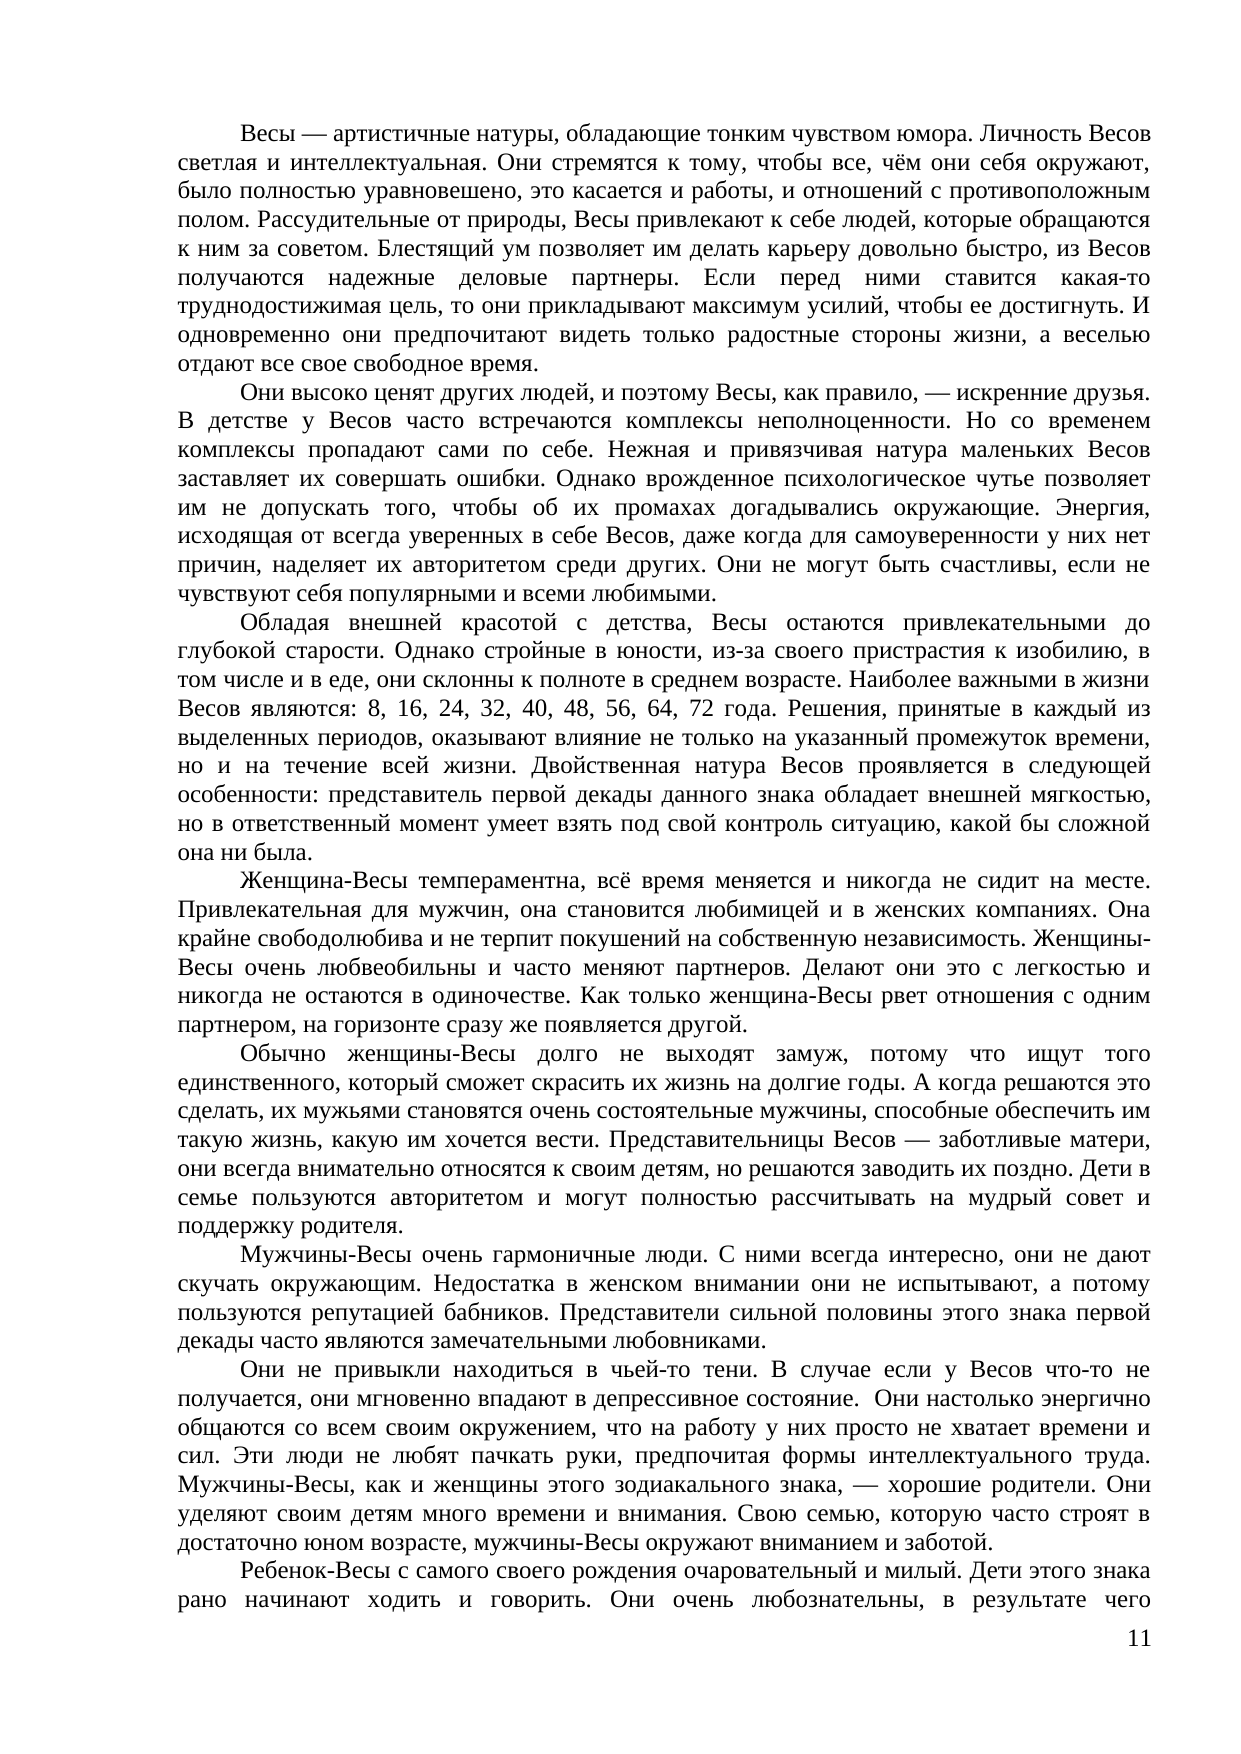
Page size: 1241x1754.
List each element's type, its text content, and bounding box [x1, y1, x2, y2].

text Мужчины-Весы очень гармоничные люди. С ними всегда интересно, они не дают скучать окружающим. Недостатка в женском внимании они не испытывают, а потому пользуются репутацией бабников. Представители сильной половины этого знака первой декады часто являются замечательными любовниками. [177, 1239, 1152, 1354]
text Весы — артистичные натуры, обладающие тонким чувством юмора. Личность Весов светлая и интеллектуальная. Они стремятся к тому, чтобы все, чём они себя окружают, было полностью уравновешено, это касается и работы, и отношений с противоположным полом. Рассудительные от природы, Весы привлекают к себе людей, которые обращаются к ним за советом. Блестящий ум позволяет им делать карьеру довольно быстро, из Весов получаются надежные деловые партнеры. Если перед ними ставится какая-то труднодостижимая цель, то они прикладывают максимум усилий, чтобы ее достигнуть. И одновременно они предпочитают видеть только радостные стороны жизни, а веселью отдают все свое свободное время. [177, 118, 1152, 377]
text Обладая внешней красотой с детства, Весы остаются привлекательными до глубокой старости. Однако стройные в юности, из-за своего пристрастия к изобилию, в том числе и в еде, они склонны к полноте в среднем возрасте. Наиболее важными в жизни Весов являются: 8, 16, 24, 32, 40, 48, 56, 64, 72 года. Решения, принятые в каждый из выделенных периодов, оказывают влияние не только на указанный промежуток времени, но и на течение всей жизни. Двойственная натура Весов проявляется в следующей особенности: представитель первой декады данного знака обладает внешней мягкостью, но в ответственный момент умеет взять под свой контроль ситуацию, какой бы сложной она ни была. [177, 607, 1152, 866]
text Женщина-Весы темпераментна, всё время меняется и никогда не сидит на месте. Привлекательная для мужчин, она становится любимицей и в женских компаниях. Она крайне свободолюбива и не терпит покушений на собственную независимость. Женщины-Весы очень любвеобильны и часто меняют партнеров. Делают они это с легкостью и никогда не остаются в одиночестве. Как только женщина-Весы рвет отношения с одним партнером, на горизонте сразу же появляется другой. [177, 866, 1152, 1038]
text Обычно женщины-Весы долго не выходят замуж, потому что ищут того единственного, который сможет скрасить их жизнь на долгие годы. А когда решаются это сделать, их мужьями становятся очень состоятельные мужчины, способные обеспечить им такую жизнь, какую им хочется вести. Представительницы Весов — заботливые матери, они всегда внимательно относятся к своим детям, но решаются заводить их поздно. Дети в семье пользуются авторитетом и могут полностью рассчитывать на мудрый совет и поддержку родителя. [177, 1038, 1152, 1239]
text Они высоко ценят других людей, и поэтому Весы, как правило, — искренние друзья. В детстве у Весов часто встречаются комплексы неполноценности. Но со временем комплексы пропадают сами по себе. Нежная и привязчивая натура маленьких Весов заставляет их совершать ошибки. Однако врожденное психологическое чутье позволяет им не допускать того, чтобы об их промахах догадывались окружающие. Энергия, исходящая от всегда уверенных в себе Весов, даже когда для самоуверенности у них нет причин, наделяет их авторитетом среди других. Они не могут быть счастливы, если не чувствуют себя популярными и всеми любимыми. [177, 377, 1152, 607]
text Они не привыкли находиться в чьей-то тени. В случае если у Весов что-то не получается, они мгновенно впадают в депрессивное состояние. Они настолько энергично общаются со всем своим окружением, что на работу у них просто не хватает времени и сил. Эти люди не любят пачкать руки, предпочитая формы интеллектуального труда. Мужчины-Весы, как и женщины этого зодиакального знака, — хорошие родители. Они уделяют своим детям много времени и внимания. Свою семью, которую часто строят в достаточно юном возрасте, мужчины-Весы окружают вниманием и заботой. [177, 1354, 1152, 1556]
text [177, 1556, 1152, 1613]
